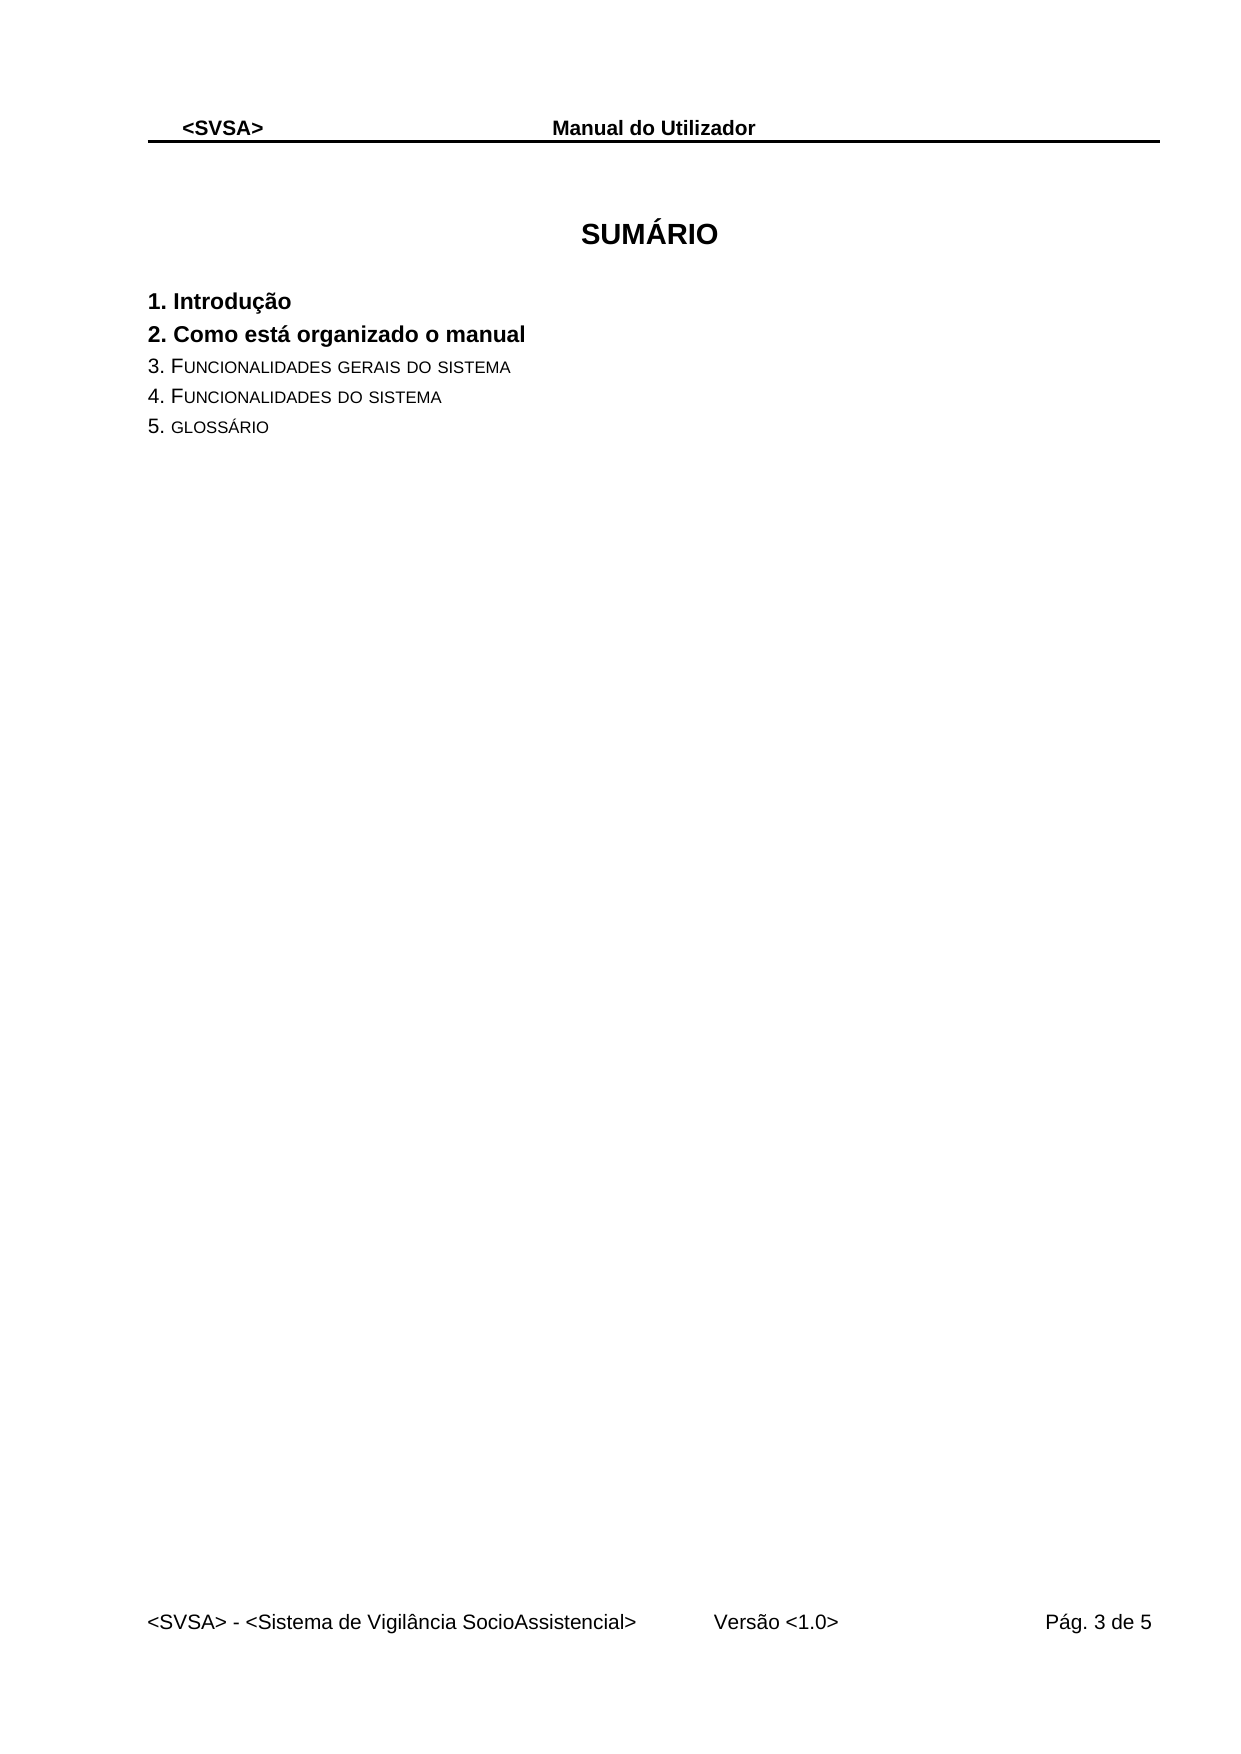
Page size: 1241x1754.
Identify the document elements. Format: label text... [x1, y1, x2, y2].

title SUMÁRIO [148, 217, 1152, 251]
